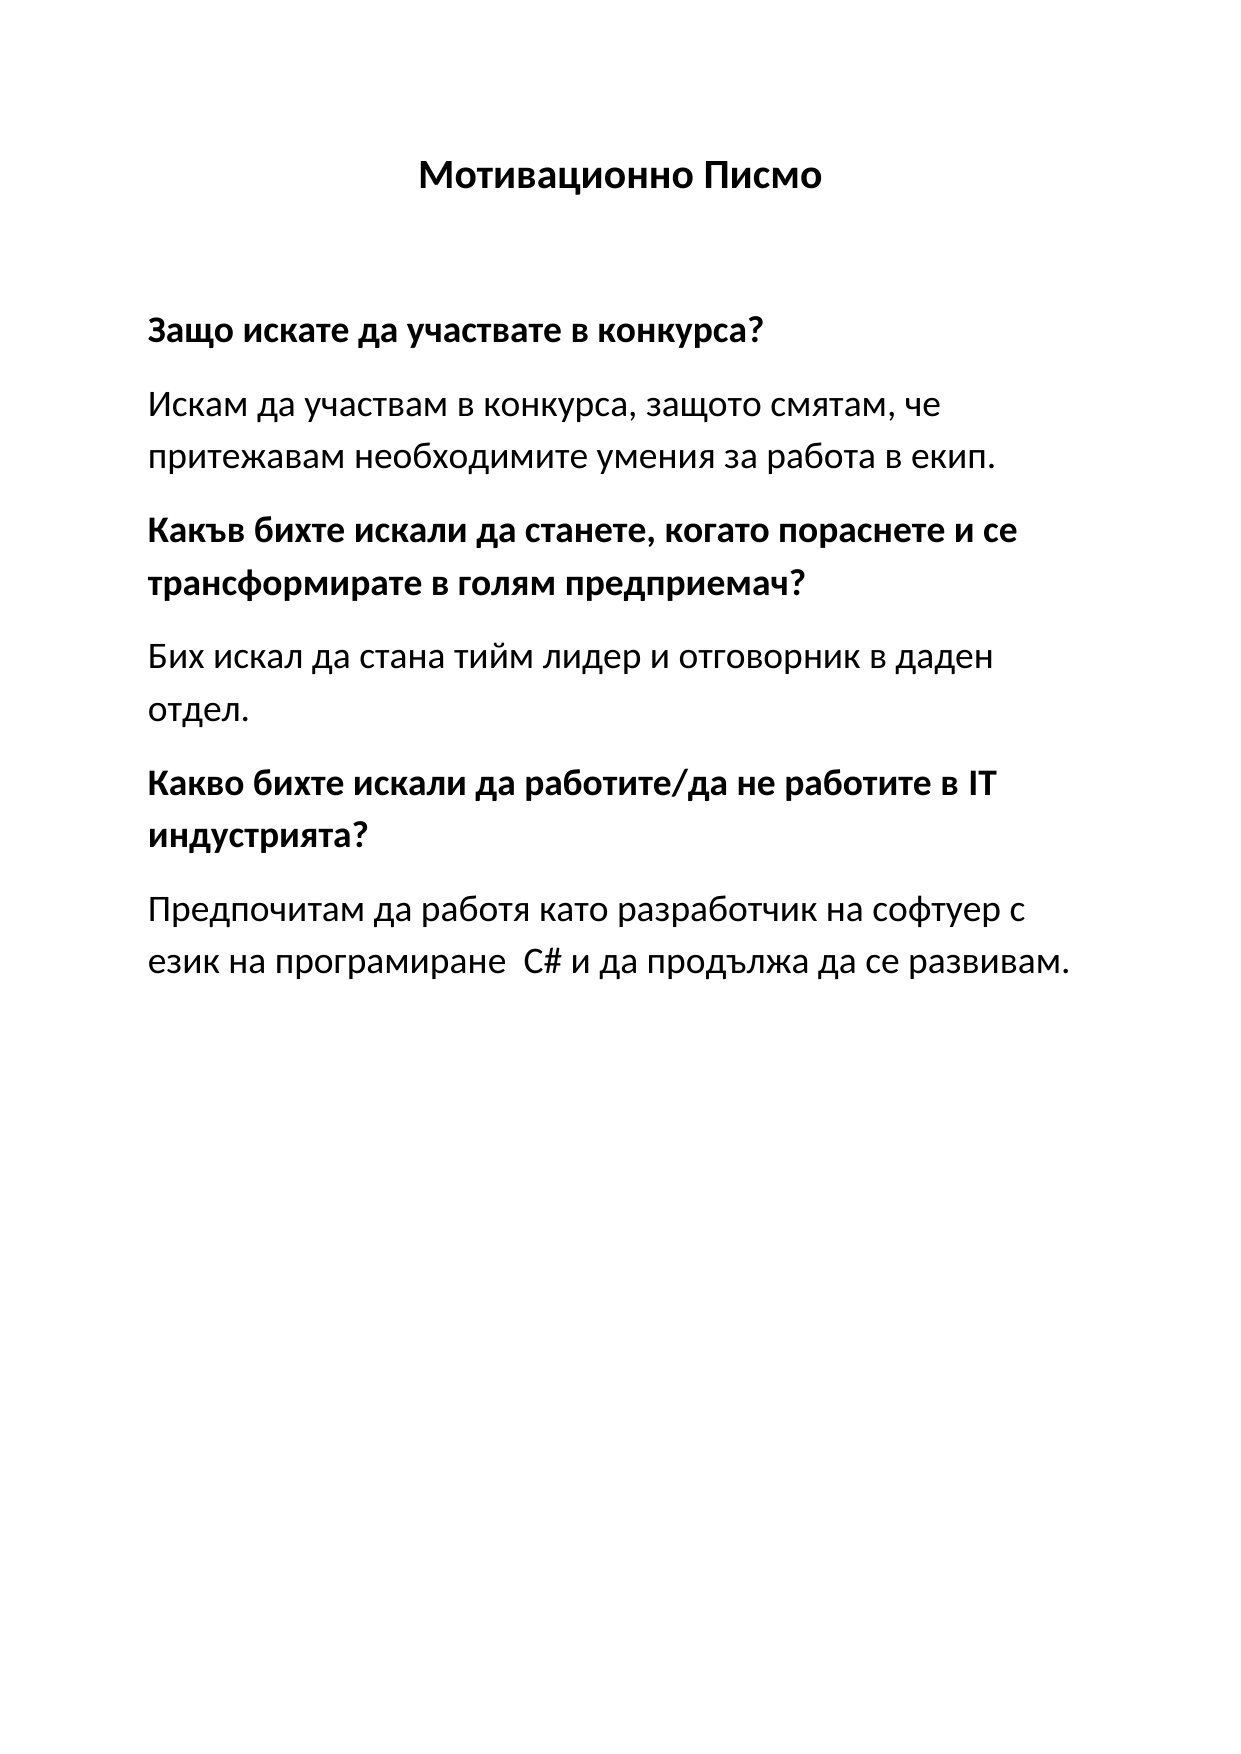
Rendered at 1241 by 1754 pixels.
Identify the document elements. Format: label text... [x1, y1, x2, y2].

text Бих искал да стана тийм лидер и отговорник в даден отдел. [148, 632, 1093, 731]
text Какъв бихте искали да станете, когато пораснете и се трансформирате в голям предприемач? [148, 506, 1093, 604]
text Мотивационно Писмо [148, 148, 1093, 198]
text Искам да участвам в конкурса, защото смятам, че притежавам необходимите умения за работа в екип. [148, 380, 1093, 478]
text Защо искате да участвате в конкурса? [148, 306, 1093, 352]
text Предпочитам да работя като разработчик на софтуер с език на програмиране C# и да продължа да се развивам. [148, 885, 1093, 983]
text Какво бихте искали да работите/да не работите в IT индустрията? [148, 758, 1093, 857]
